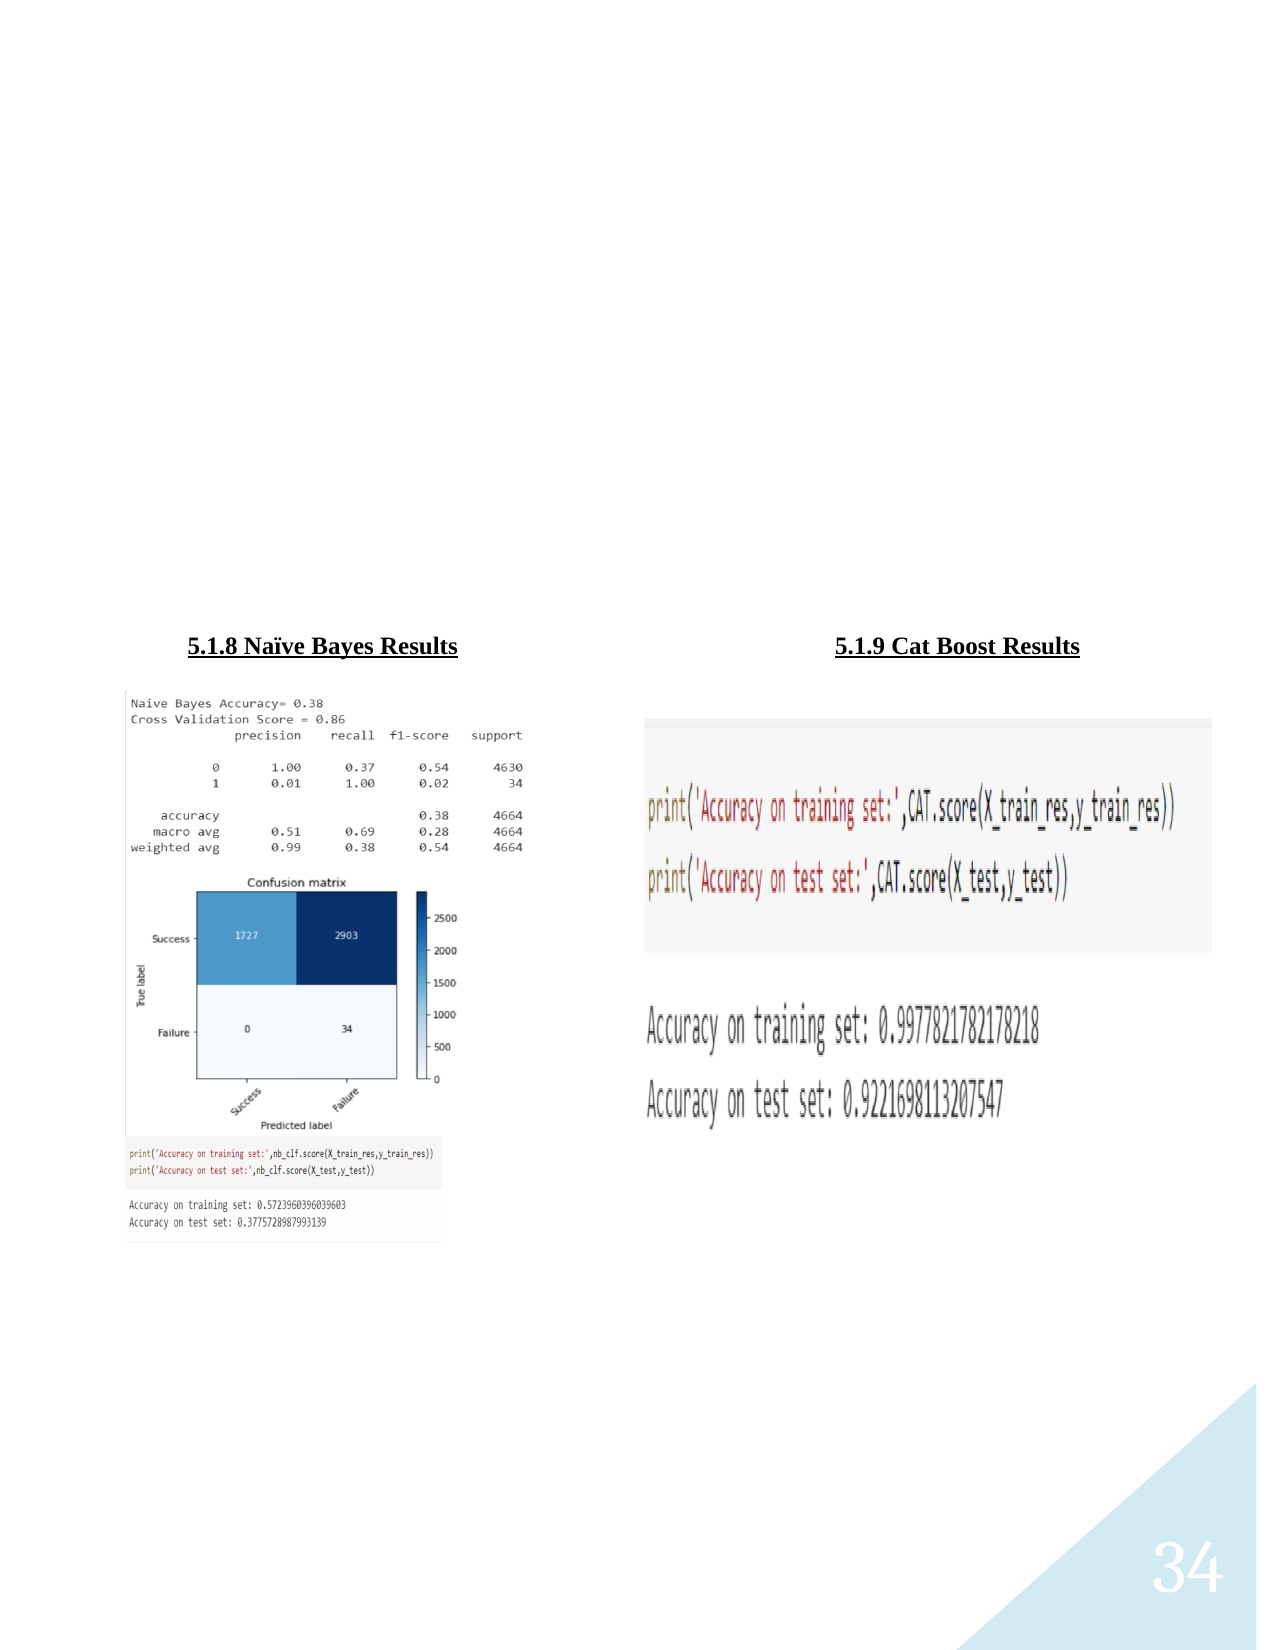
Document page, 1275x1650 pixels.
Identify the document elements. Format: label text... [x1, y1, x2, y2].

text 5.1.8 Naïve Bayes Results 5.1.9 Cat Boost Results [125, 631, 1275, 660]
picture [644, 716, 1213, 1136]
picture [125, 690, 551, 1243]
